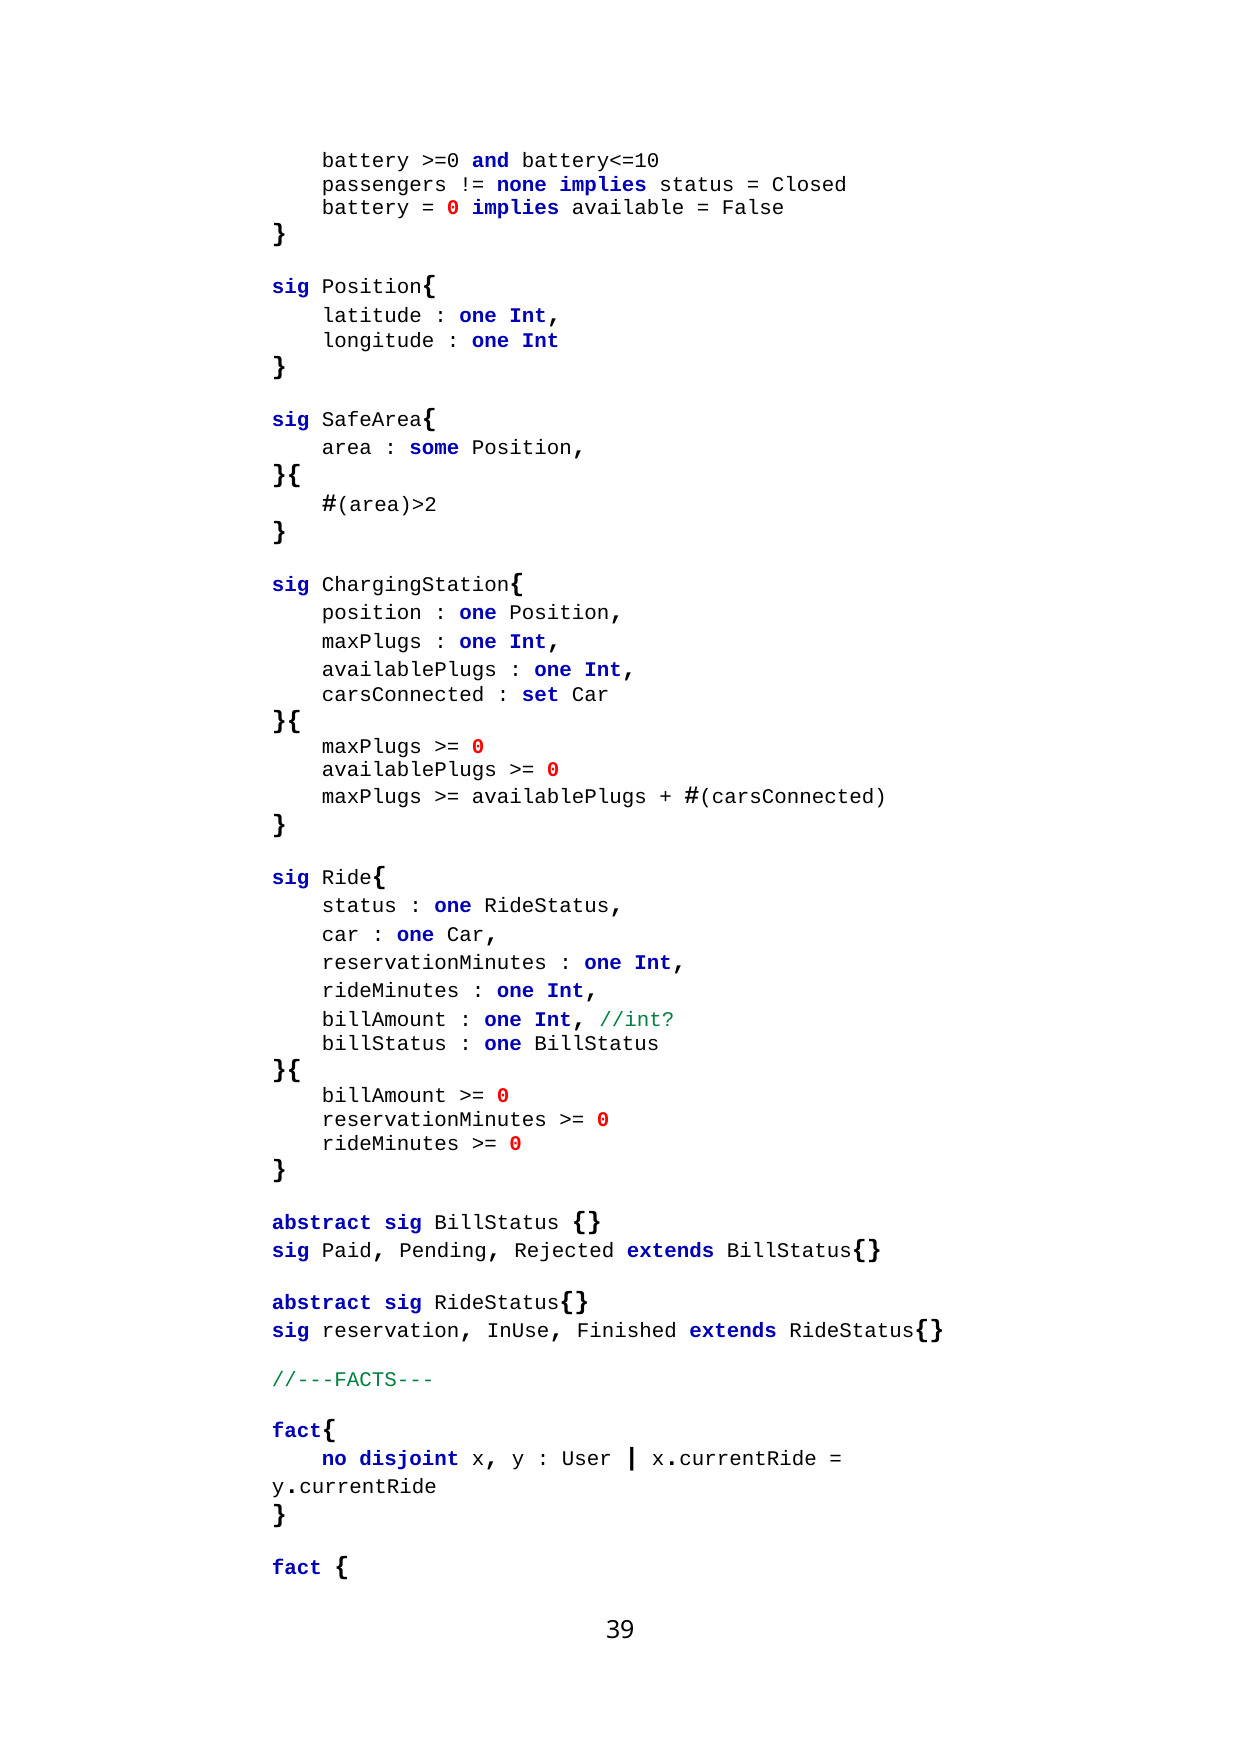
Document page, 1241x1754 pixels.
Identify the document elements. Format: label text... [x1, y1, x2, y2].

text rideMinutes >= 0 [272, 1133, 968, 1156]
text sig reservation, InUse, Finished extends RideStatus{} [272, 1317, 968, 1345]
text rideMinutes : one Int, [272, 977, 968, 1005]
text sig Position{ [272, 273, 968, 301]
text status : one RideStatus, [272, 892, 968, 920]
text } [272, 811, 968, 840]
text billAmount : one Int, //int? [272, 1005, 968, 1033]
text sig ChargingStation{ [272, 571, 968, 599]
text availablePlugs : one Int, [272, 656, 968, 684]
text no disjoint x, y : User | x.currentRide = y.currentRide [272, 1444, 968, 1501]
text } [272, 221, 968, 249]
text car : one Car, [272, 920, 968, 948]
text reservationMinutes : one Int, [272, 948, 968, 977]
text }{ [272, 1057, 968, 1085]
text reservationMinutes >= 0 [272, 1109, 968, 1133]
text //---FACTS--- [272, 1369, 968, 1393]
text battery = 0 implies available = False [272, 197, 968, 221]
text fact { [272, 1553, 968, 1582]
text sig Ride{ [272, 863, 968, 892]
text } [272, 1156, 968, 1185]
text }{ [272, 462, 968, 490]
text passengers != none implies status = Closed [272, 174, 968, 197]
text } [272, 518, 968, 547]
text battery >=0 and battery<=10 [272, 150, 968, 174]
text abstract sig RideStatus{} [272, 1289, 968, 1317]
text maxPlugs : one Int, [272, 627, 968, 656]
text #(area)>2 [272, 490, 968, 518]
text } [272, 353, 968, 382]
text billStatus : one BillStatus [272, 1033, 968, 1057]
text }{ [272, 707, 968, 736]
text latitude : one Int, [272, 301, 968, 329]
text } [272, 1501, 968, 1529]
text maxPlugs >= 0 [272, 736, 968, 759]
text fact{ [272, 1416, 968, 1444]
text sig Paid, Pending, Rejected extends BillStatus{} [272, 1237, 968, 1265]
text sig SafeArea{ [272, 405, 968, 433]
text longitude : one Int [272, 329, 968, 353]
text maxPlugs >= availablePlugs + #(carsConnected) [272, 783, 968, 811]
text abstract sig BillStatus {} [272, 1208, 968, 1237]
text position : one Position, [272, 599, 968, 627]
text billAmount >= 0 [272, 1085, 968, 1109]
text availablePlugs >= 0 [272, 759, 968, 783]
text carsConnected : set Car [272, 684, 968, 707]
text area : some Position, [272, 433, 968, 462]
